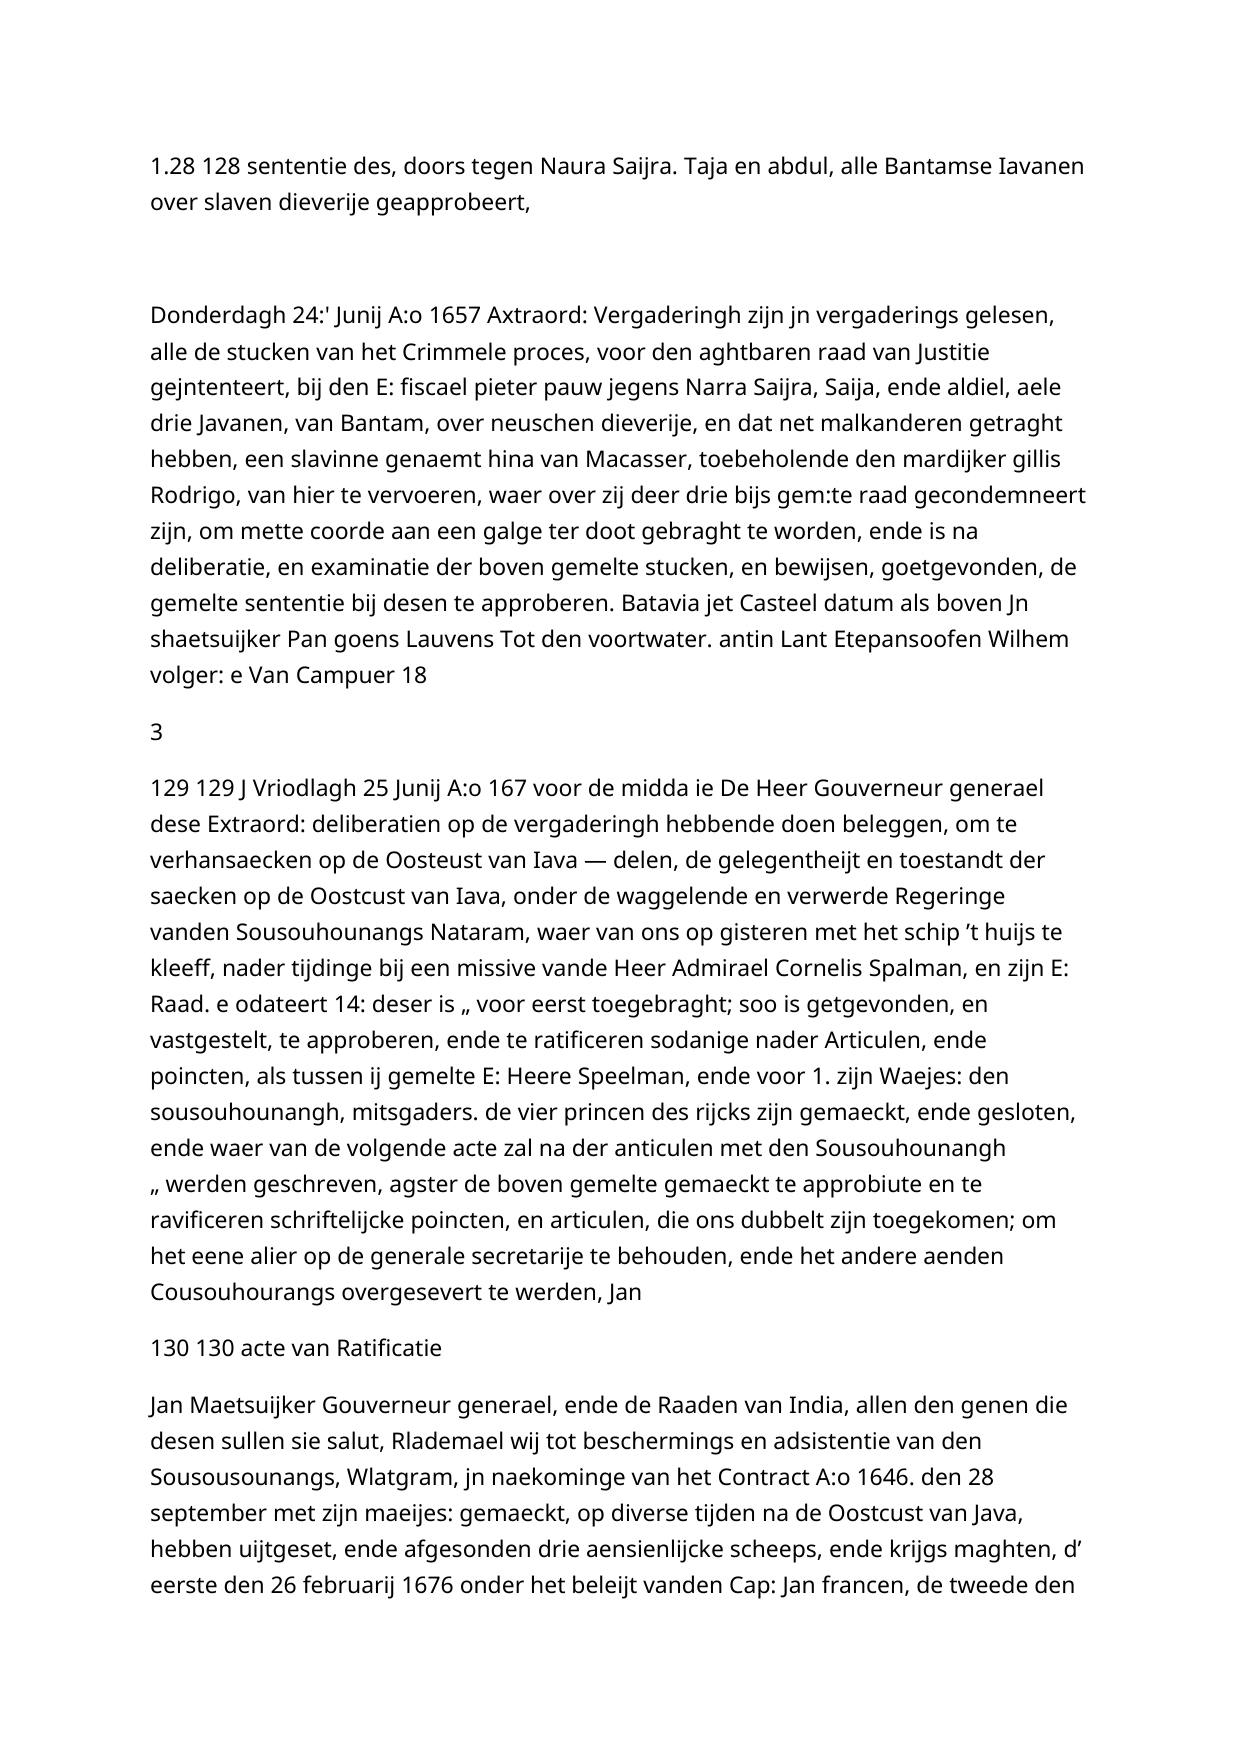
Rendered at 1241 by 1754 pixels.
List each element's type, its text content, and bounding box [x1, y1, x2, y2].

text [150, 1389, 1090, 1600]
text 1.28 128 sententie des, doors tegen Naura Saijra. Taja en abdul, alle Bantamse Iavanen over slaven dieverije geapprobeert, [150, 150, 1090, 217]
text 130 130 acte van Ratificatie [150, 1332, 1090, 1363]
text 129 129 J Vriodlagh 25 Junij A:o 167 voor de midda ie De Heer Gouverneur generael dese Extraord: deliberatien op de vergaderingh hebbende doen beleggen, om te verhansaecken op de Oosteust van Iava — delen, de gelegentheijt en toestandt der saecken op de Oostcust van Iava, onder de waggelende en verwerde Regeringe vanden Sousouhounangs Nataram, waer van ons op gisteren met het schip ’t huijs te kleeff, nader tijdinge bij een missive vande Heer Admirael Cornelis Spalman, en zijn E: Raad. e odateert 14: deser is „ voor eerst toegebraght; soo is getgevonden, en vastgestelt, te approberen, ende te ratificeren sodanige nader Articulen, ende poincten, als tussen ij gemelte E: Heere Speelman, ende voor 1. zijn Waejes: den sousouhounangh, mitsgaders. de vier princen des rijcks zijn gemaeckt, ende gesloten, ende waer van de volgende acte zal na der anticulen met den Sousouhounangh „ werden geschreven, agster de boven gemelte gemaeckt te approbiute en te ravificeren schriftelijcke poincten, en articulen, die ons dubbelt zijn toegekomen; om het eene alier op de generale secretarije te behouden, ende het andere aenden Cousouhourangs overgesevert te werden, Jan [150, 772, 1090, 1307]
text Donderdagh 24:' Junij A:o 1657 Axtraord: Vergaderingh zijn jn vergaderings gelesen, alle de stucken van het Crimmele proces, voor den aghtbaren raad van Justitie gejntenteert, bij den E: fiscael pieter pauw jegens Narra Saijra, Saija, ende aldiel, aele drie Javanen, van Bantam, over neuschen dieverije, en dat net malkanderen getraght hebben, een slavinne genaemt hina van Macasser, toebeholende den mardijker gillis Rodrigo, van hier te vervoeren, waer over zij deer drie bijs gem:te raad gecondemneert zijn, om mette coorde aan een galge ter doot gebraght te worden, ende is na deliberatie, en examinatie der boven gemelte stucken, en bewijsen, goetgevonden, de gemelte sententie bij desen te approberen. Batavia jet Casteel datum als boven Jn shaetsuijker Pan goens Lauvens Tot den voortwater. antin Lant Etepansoofen Wilhem volger: e Van Campuer 18 [150, 299, 1090, 690]
text 3 [150, 716, 1090, 747]
